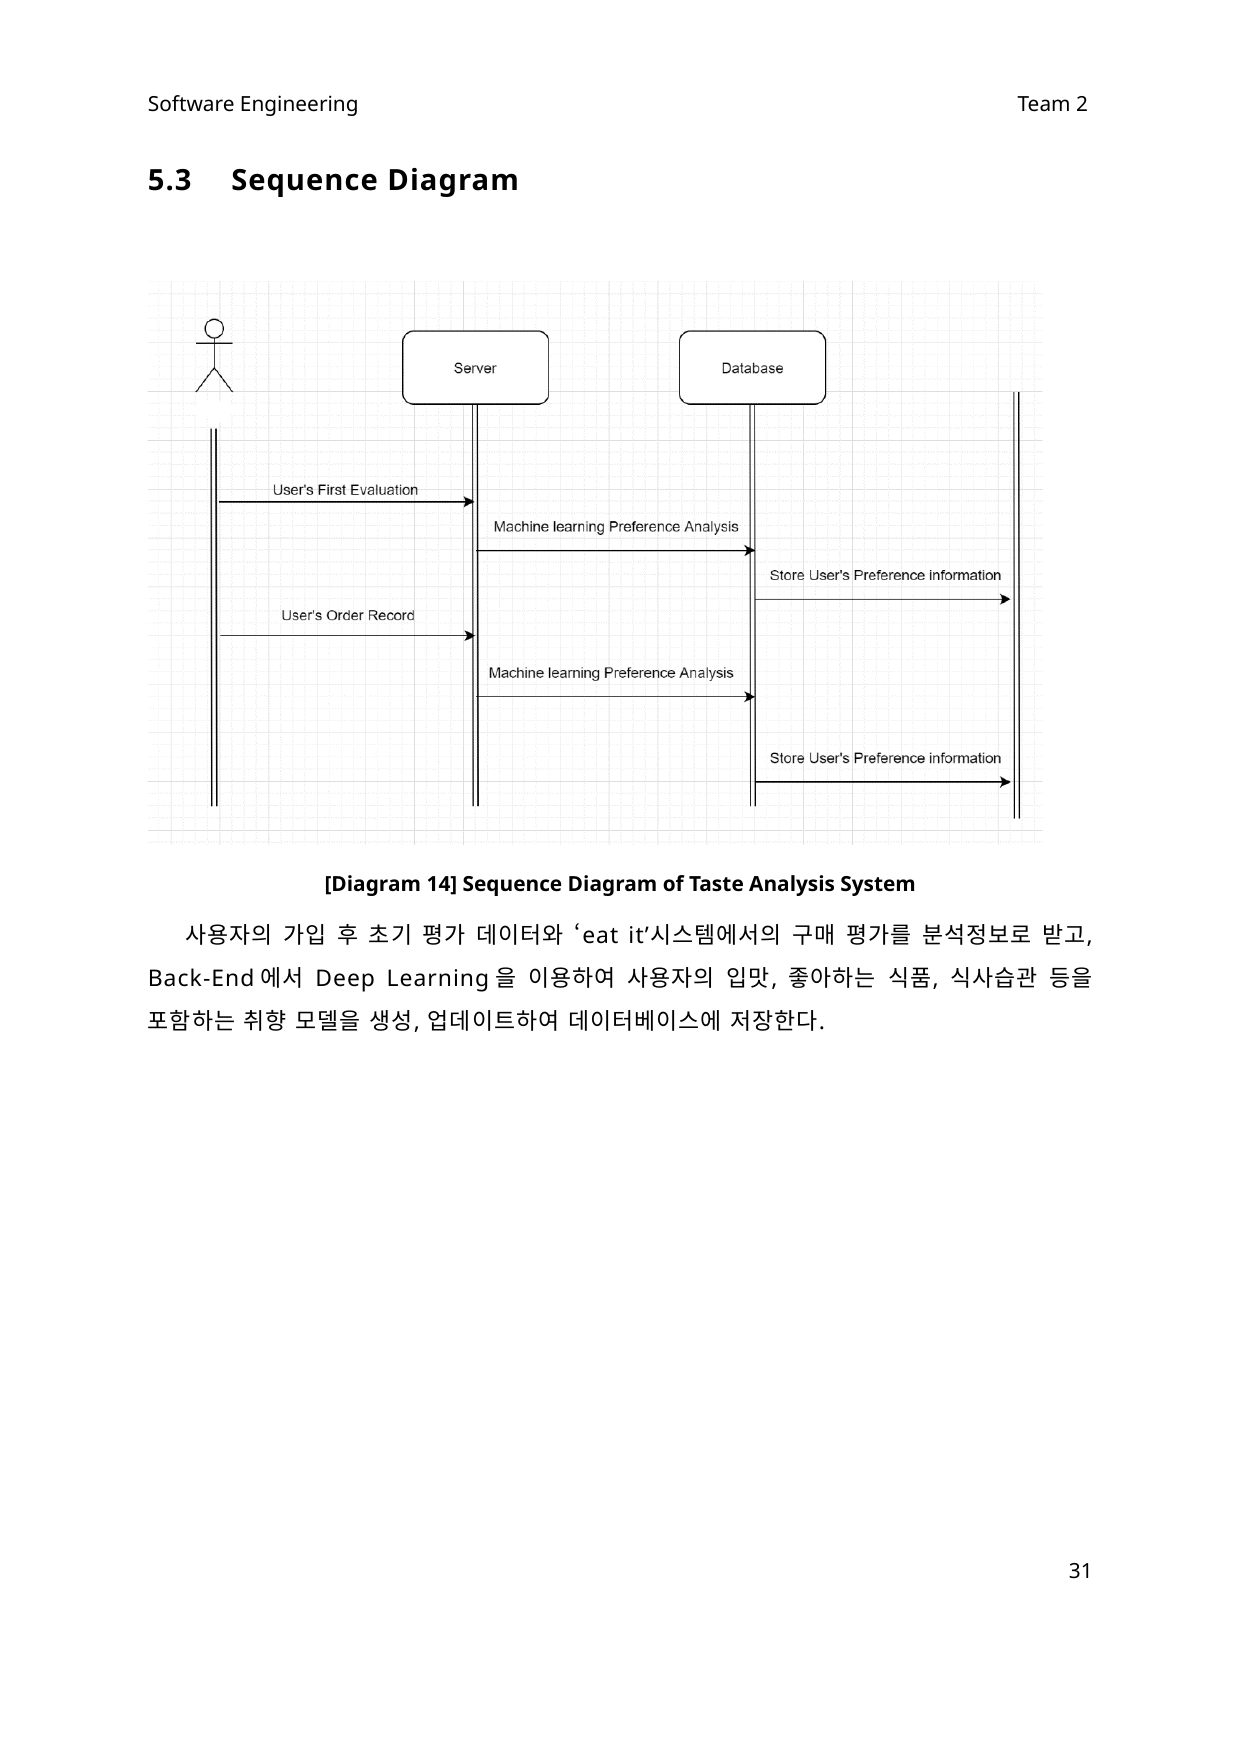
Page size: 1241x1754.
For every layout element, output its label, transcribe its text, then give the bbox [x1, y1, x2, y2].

picture [147, 281, 1095, 845]
subtitle Sequence Diagram [148, 159, 1092, 199]
text [Diagram 14] Sequence Diagram of Taste Analysis System [148, 869, 1092, 898]
text 사용자의 가입 후 초기 평가 데이터와 ‘eat it’시스템에서의 구매 평가를 분석정보로 받고, Back-End에서 Deep Learning을 이용하여 사용자의 입맛, 좋아하는 식품, 식사습관 등을 포함하는 취향 모델을 생성, 업데이트하여 데이터베이스에 저장한다. [148, 917, 1092, 1036]
